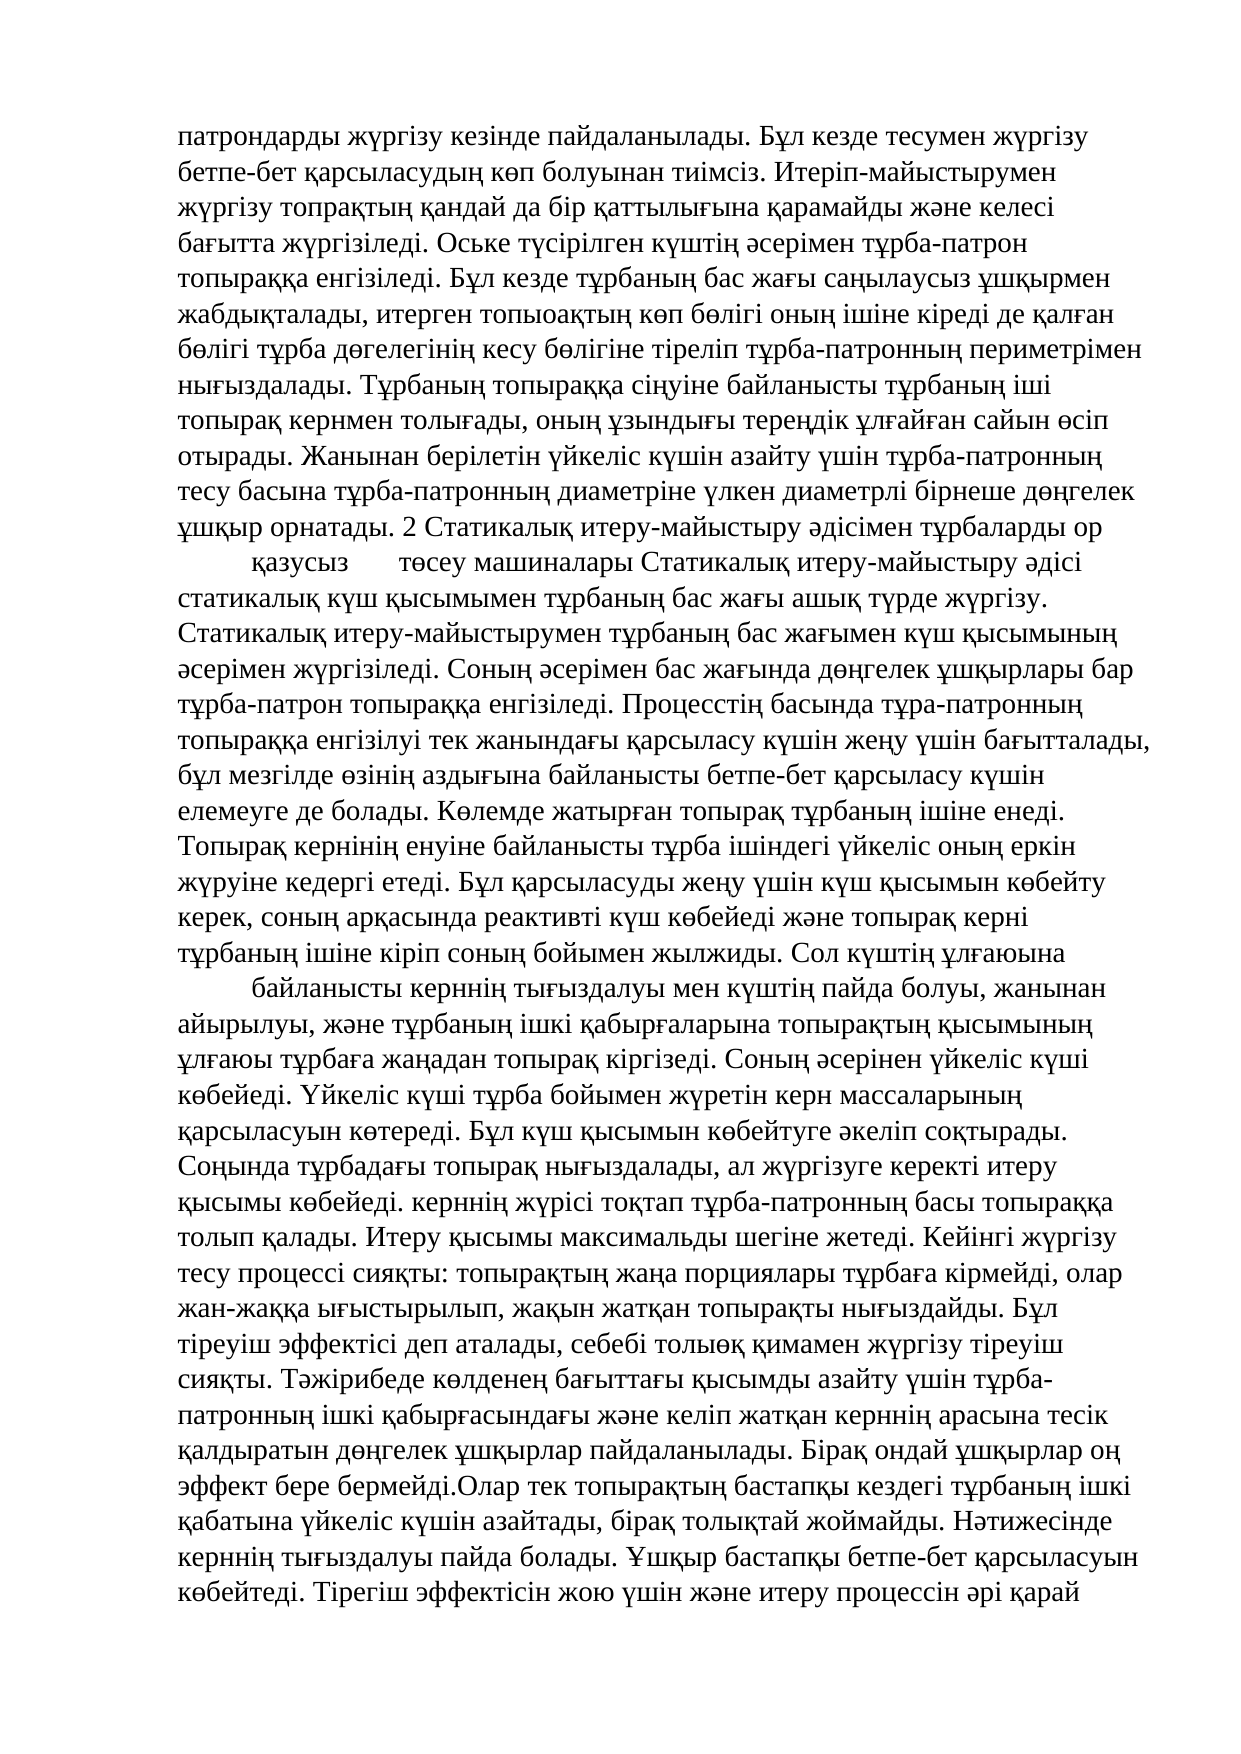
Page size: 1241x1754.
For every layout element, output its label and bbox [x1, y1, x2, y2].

text [177, 118, 1152, 1608]
